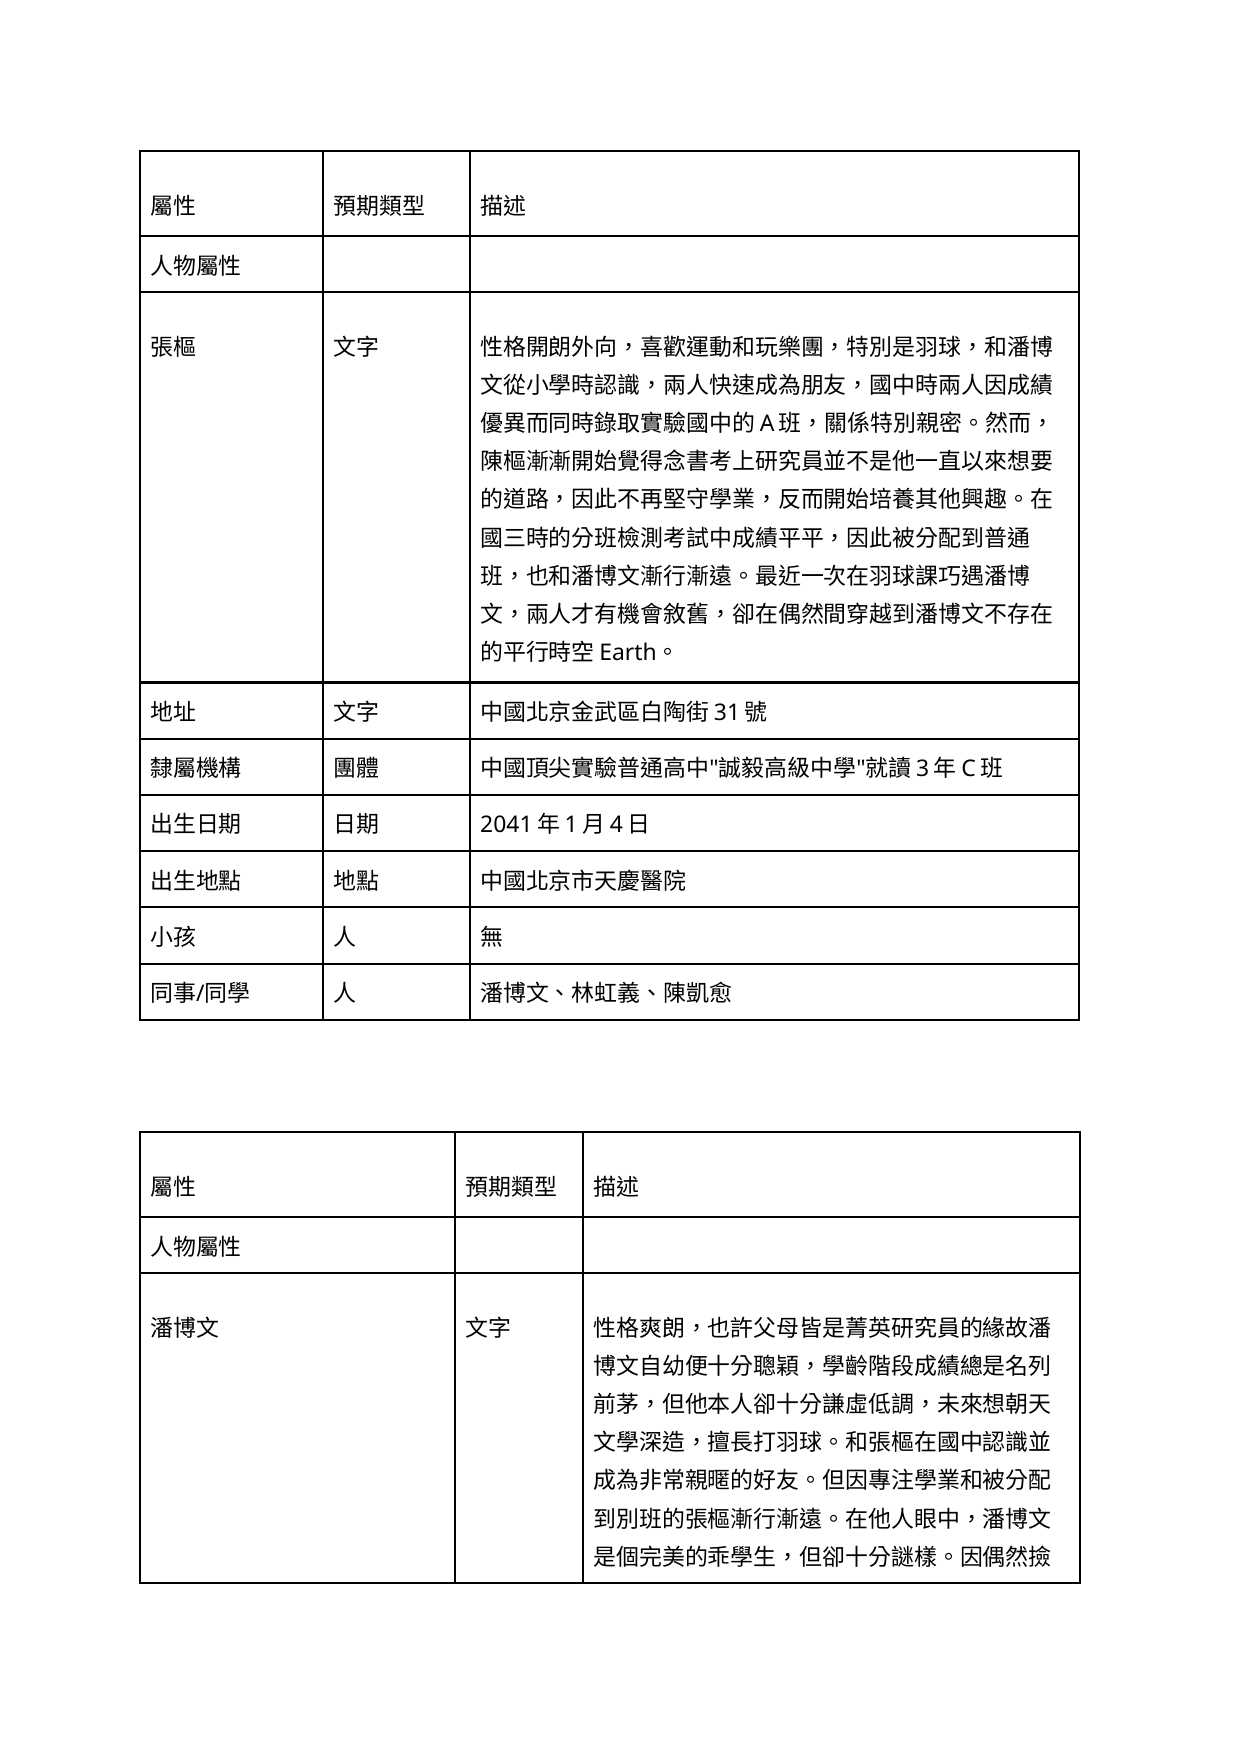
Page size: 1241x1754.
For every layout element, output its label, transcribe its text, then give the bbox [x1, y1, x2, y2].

table_cell 文字 [324, 684, 469, 738]
table_header 預期類型 [324, 152, 469, 235]
table_header 預期類型 [456, 1133, 582, 1216]
table_cell 地點 [324, 852, 469, 906]
table_cell 地址 [141, 684, 322, 738]
table_header 描述 [471, 152, 1078, 235]
table_cell 潘博文 [141, 1274, 454, 1582]
table_cell 無 [471, 908, 1078, 962]
table_cell 潘博文、林虹義、陳凱愈 [471, 965, 1078, 1019]
table_cell 隸屬機構 [141, 740, 322, 794]
table_cell [456, 1218, 582, 1272]
table_cell [471, 237, 1078, 291]
table_cell 中國頂尖實驗普通高中"誠毅高級中學"就讀3年C班 [471, 740, 1078, 794]
table_cell 日期 [324, 796, 469, 850]
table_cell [584, 1274, 1079, 1582]
table_header 屬性 [141, 152, 322, 235]
table_header 描述 [584, 1133, 1079, 1216]
table_cell [324, 237, 469, 291]
table_cell 同事/同學 [141, 965, 322, 1019]
table_cell 人 [324, 908, 469, 962]
table_cell [584, 1218, 1079, 1272]
table_cell 出生地點 [141, 852, 322, 906]
table_cell 2041年1月4日 [471, 796, 1078, 850]
table_cell 張樞 [141, 293, 322, 681]
table_cell 人物屬性 [141, 237, 322, 291]
table_cell 團體 [324, 740, 469, 794]
table_cell 文字 [324, 293, 469, 681]
table_cell 人物屬性 [141, 1218, 454, 1272]
table_cell 文字 [456, 1274, 582, 1582]
table_cell 中國北京市天慶醫院 [471, 852, 1078, 906]
table_cell 人 [324, 965, 469, 1019]
table_cell 出生日期 [141, 796, 322, 850]
table_cell 性格開朗外向，喜歡運動和玩樂團，特別是羽球，和潘博文從小學時認識，兩人快速成為朋友，國中時兩人因成績優異而同時錄取實驗國中的A班，關係特別親密。然而，陳樞漸漸開始覺得念書考上研究員並不是他一直以來想要的道路，因此不再堅守學業，反而開始培養其他興趣。在國三時的分班檢測考試中成績平平，因此被分配到普通班，也和潘博文漸行漸遠。最近一次在羽球課巧遇潘博文，兩人才有機會敘舊，卻在偶然間穿越到潘博文不存在的平行時空Earth。 [471, 293, 1078, 681]
table_cell 中國北京金武區白陶街31號 [471, 684, 1078, 738]
table_cell 小孩 [141, 908, 322, 962]
table_header 屬性 [141, 1133, 454, 1216]
